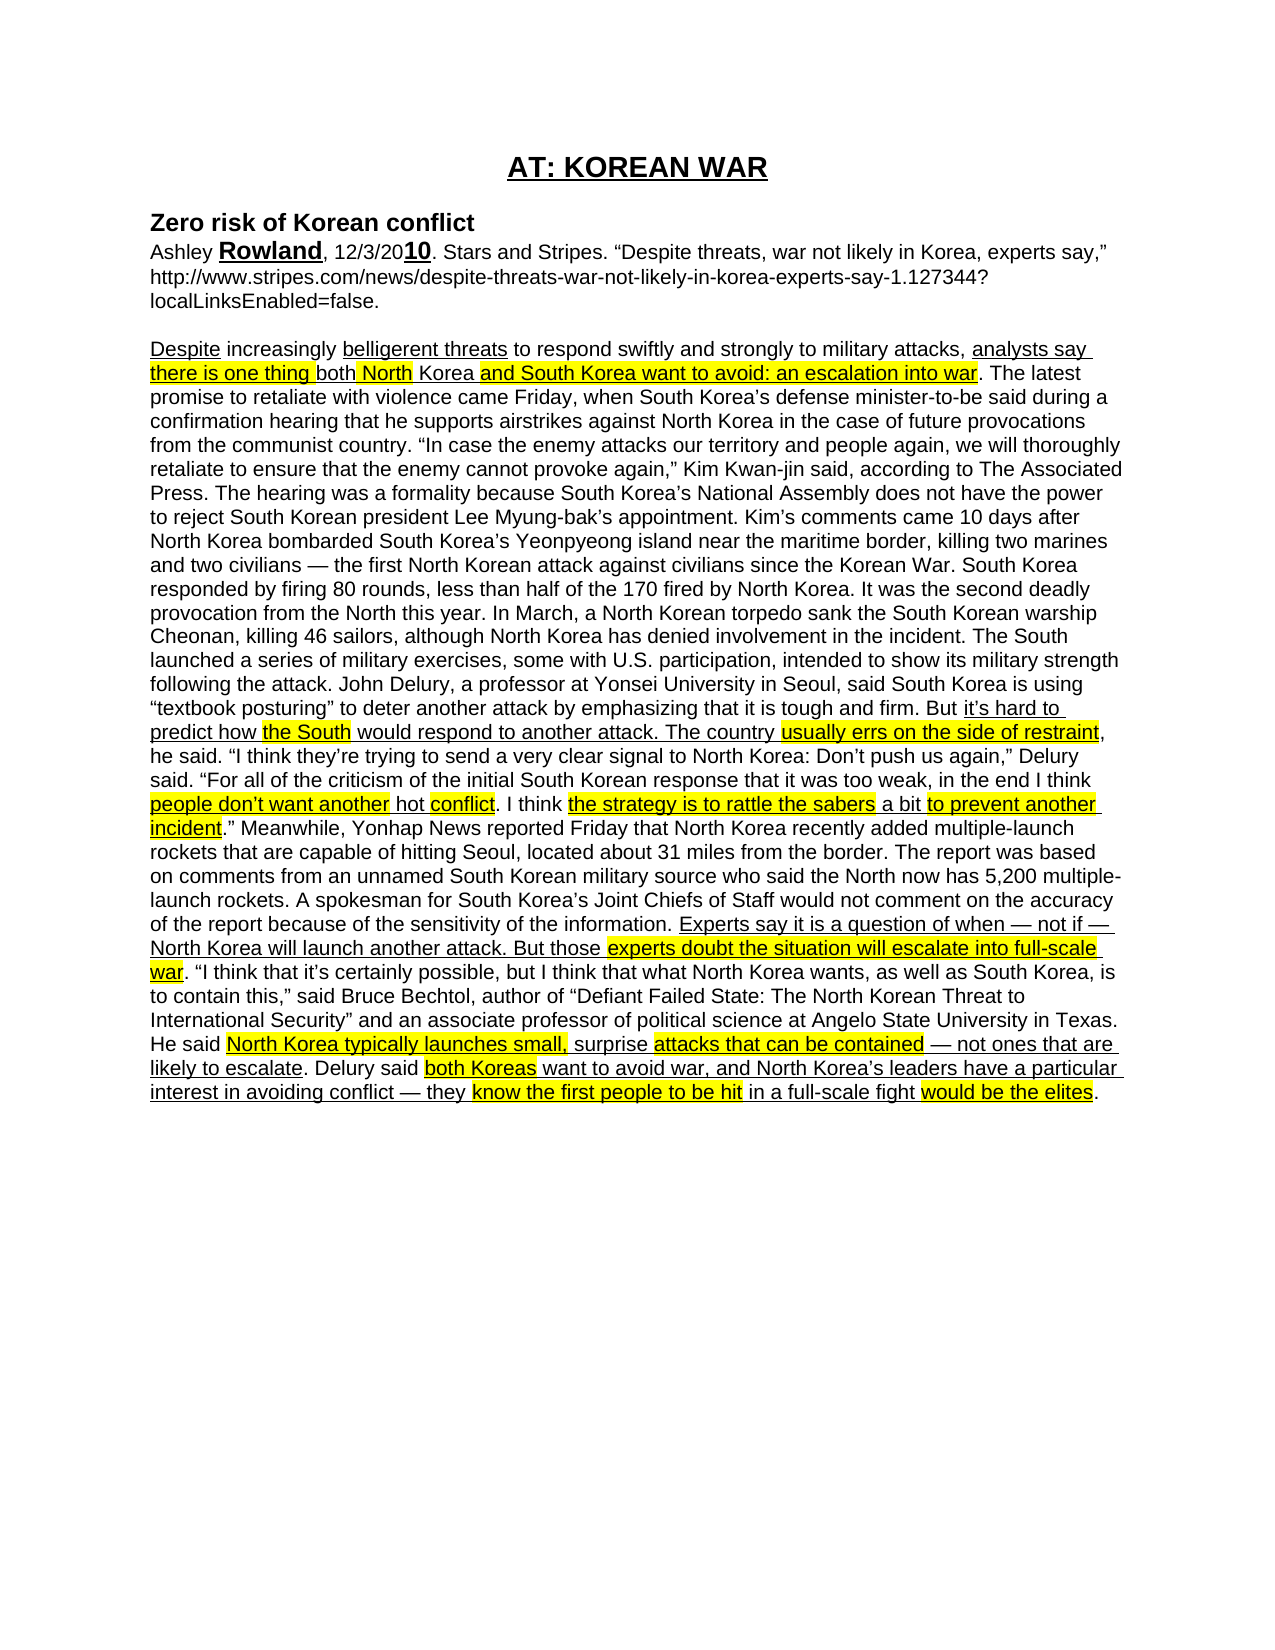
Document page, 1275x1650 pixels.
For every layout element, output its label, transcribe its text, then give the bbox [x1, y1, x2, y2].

text Despite increasingly belligerent threats to respond swiftly and strongly to military attacks, analysts say there is one thing both North Korea and South Korea want to avoid: an escalation into war. The latest promise to retaliate with violence came Friday, when South Korea’s defense minister-to-be said during a confirmation hearing that he supports airstrikes against North Korea in the case of future provocations from the communist country. “In case the enemy attacks our territory and people again, we will thoroughly retaliate to ensure that the enemy cannot provoke again,” Kim Kwan-jin said, according to The Associated Press. The hearing was a formality because South Korea’s National Assembly does not have the power to reject South Korean president Lee Myung-bak’s appointment. Kim’s comments came 10 days after North Korea bombarded South Korea’s Yeonpyeong island near the maritime border, killing two marines and two civilians — the first North Korean attack against civilians since the Korean War. South Korea responded by firing 80 rounds, less than half of the 170 fired by North Korea. It was the second deadly provocation from the North this year. In March, a North Korean torpedo sank the South Korean warship Cheonan, killing 46 sailors, although North Korea has denied involvement in the incident. The South launched a series of military exercises, some with U.S. participation, intended to show its military strength following the attack. John Delury, a professor at Yonsei University in Seoul, said South Korea is using “textbook posturing” to deter another attack by emphasizing that it is tough and firm. But it’s hard to predict how the South would respond to another attack. The country usually errs on the side of restraint, he said. “I think they’re trying to send a very clear signal to North Korea: Don’t push us again,” Delury said. “For all of the criticism of the initial South Korean response that it was too weak, in the end I think people don’t want another hot conflict. I think the strategy is to rattle the sabers a bit to prevent another incident.” Meanwhile, Yonhap News reported Friday that North Korea recently added multiple-launch rockets that are capable of hitting Seoul, located about 31 miles from the border. The report was based on comments from an unnamed South Korean military source who said the North now has 5,200 multiple-launch rockets. A spokesman for South Korea’s Joint Chiefs of Staff would not comment on the accuracy of the report because of the sensitivity of the information. Experts say it is a question of when — not if — North Korea will launch another attack. But those experts doubt the situation will escalate into full-scale war. “I think that it’s certainly possible, but I think that what North Korea wants, as well as South Korea, is to contain this,” said Bruce Bechtol, author of “Defiant Failed State: The North Korean Threat to International Security” and an associate professor of political science at Angelo State University in Texas. He said North Korea typically launches small, surprise attacks that can be contained — not ones that are likely to escalate. Delury said both Koreas want to avoid war, and North Korea’s leaders have a particular interest in avoiding conflict — they know the first people to be hit in a full-scale fight would be the elites. [150, 337, 1125, 1103]
subtitle AT: Korean War [150, 150, 1125, 183]
subtitle Zero risk of Korean conflict [150, 207, 1125, 236]
text Ashley Rowland, 12/3/2010. Stars and Stripes. “Despite threats, war not likely in Korea, experts say,” http://www.stripes.com/news/despite-threats-war-not-likely-in-korea-experts-say-1.127344?localLinksEnabled=false. [150, 236, 1125, 313]
